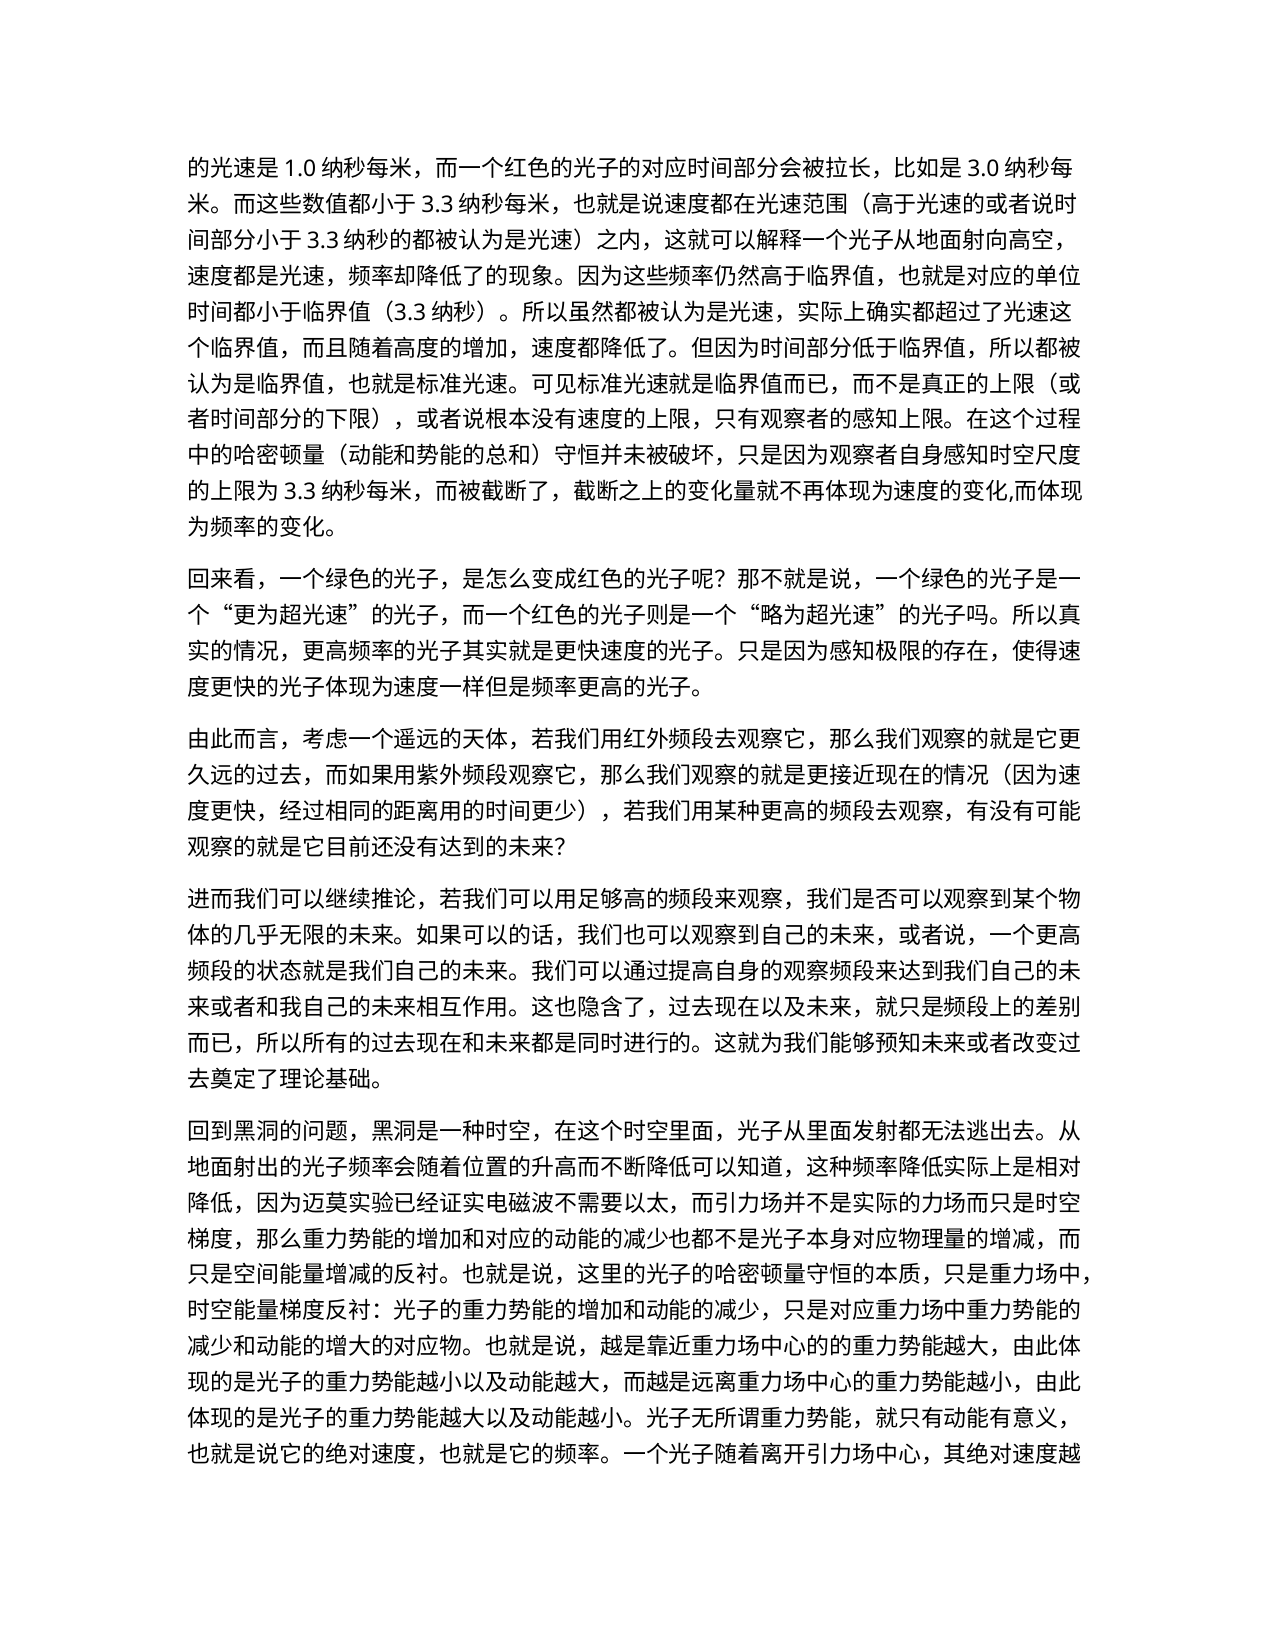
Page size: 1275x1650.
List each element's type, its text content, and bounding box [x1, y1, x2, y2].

text 由此而言，考虑一个遥远的天体，若我们用红外频段去观察它，那么我们观察的就是它更久远的过去，而如果用紫外频段观察它，那么我们观察的就是更接近现在的情况（因为速度更快，经过相同的距离用的时间更少），若我们用某种更高的频段去观察，有没有可能观察的就是它目前还没有达到的未来？ [187, 721, 1087, 862]
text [187, 1113, 1087, 1469]
text 进而我们可以继续推论，若我们可以用足够高的频段来观察，我们是否可以观察到某个物体的几乎无限的未来。如果可以的话，我们也可以观察到自己的未来，或者说，一个更高频段的状态就是我们自己的未来。我们可以通过提高自身的观察频段来达到我们自己的未来或者和我自己的未来相互作用。这也隐含了，过去现在以及未来，就只是频段上的差别而已，所以所有的过去现在和未来都是同时进行的。这就为我们能够预知未来或者改变过去奠定了理论基础。 [187, 881, 1087, 1094]
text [187, 150, 1087, 542]
text 回来看，一个绿色的光子，是怎么变成红色的光子呢？那不就是说，一个绿色的光子是一个“更为超光速”的光子，而一个红色的光子则是一个“略为超光速”的光子吗。所以真实的情况，更高频率的光子其实就是更快速度的光子。只是因为感知极限的存在，使得速度更快的光子体现为速度一样但是频率更高的光子。 [187, 561, 1087, 702]
